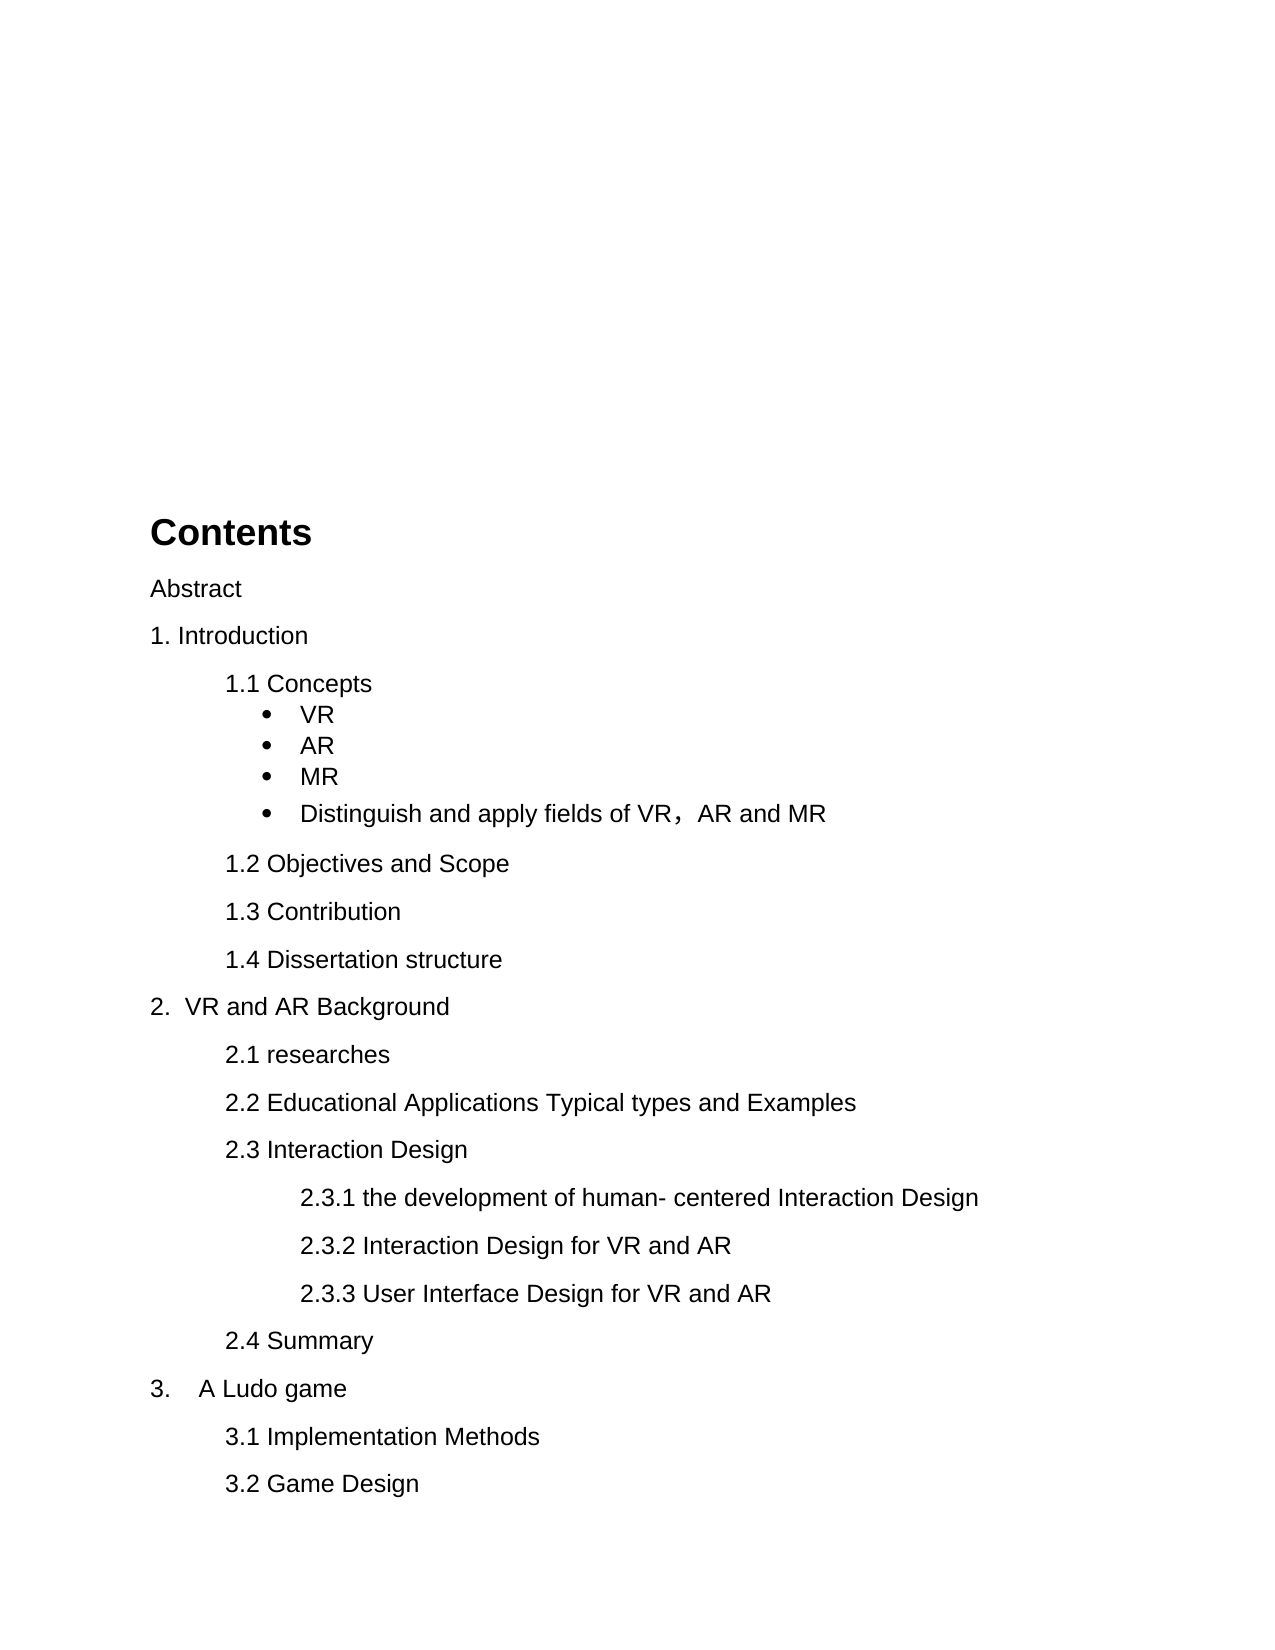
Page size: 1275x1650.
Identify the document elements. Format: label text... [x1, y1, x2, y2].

text 1.4 Dissertation structure [150, 944, 1125, 973]
text 2. VR and AR Background [150, 992, 1125, 1021]
list 1.1 Concepts [192, 669, 1125, 698]
text 3.1 Implementation Methods [150, 1422, 1125, 1450]
text 2.3.2 Interaction Design for VR and AR [225, 1231, 1125, 1259]
text 2.2 Educational Applications Typical types and Examples [150, 1088, 1125, 1116]
text 1. Introduction [150, 621, 1125, 650]
text Contents [150, 510, 1125, 553]
text 2.3.1 the development of human- centered Interaction Design [225, 1183, 1125, 1212]
list VR [262, 700, 1125, 729]
text 1.3 Contribution [150, 897, 1125, 926]
text 3.2 Game Design [150, 1469, 1125, 1498]
text 1.2 Objectives and Scope [150, 849, 1125, 878]
text 2.3.3 User Interface Design for VR and AR [225, 1278, 1125, 1307]
text 2.1 researches [150, 1040, 1125, 1069]
list MR [262, 762, 1125, 791]
text 2.3 Interaction Design [150, 1135, 1125, 1164]
list AR [262, 731, 1125, 760]
list Distinguish and apply fields of VR，AR and MR [262, 793, 1125, 830]
text 3. A Ludo game [150, 1374, 1125, 1403]
text 2.4 Summary [150, 1326, 1125, 1355]
text Abstract [150, 573, 1125, 602]
